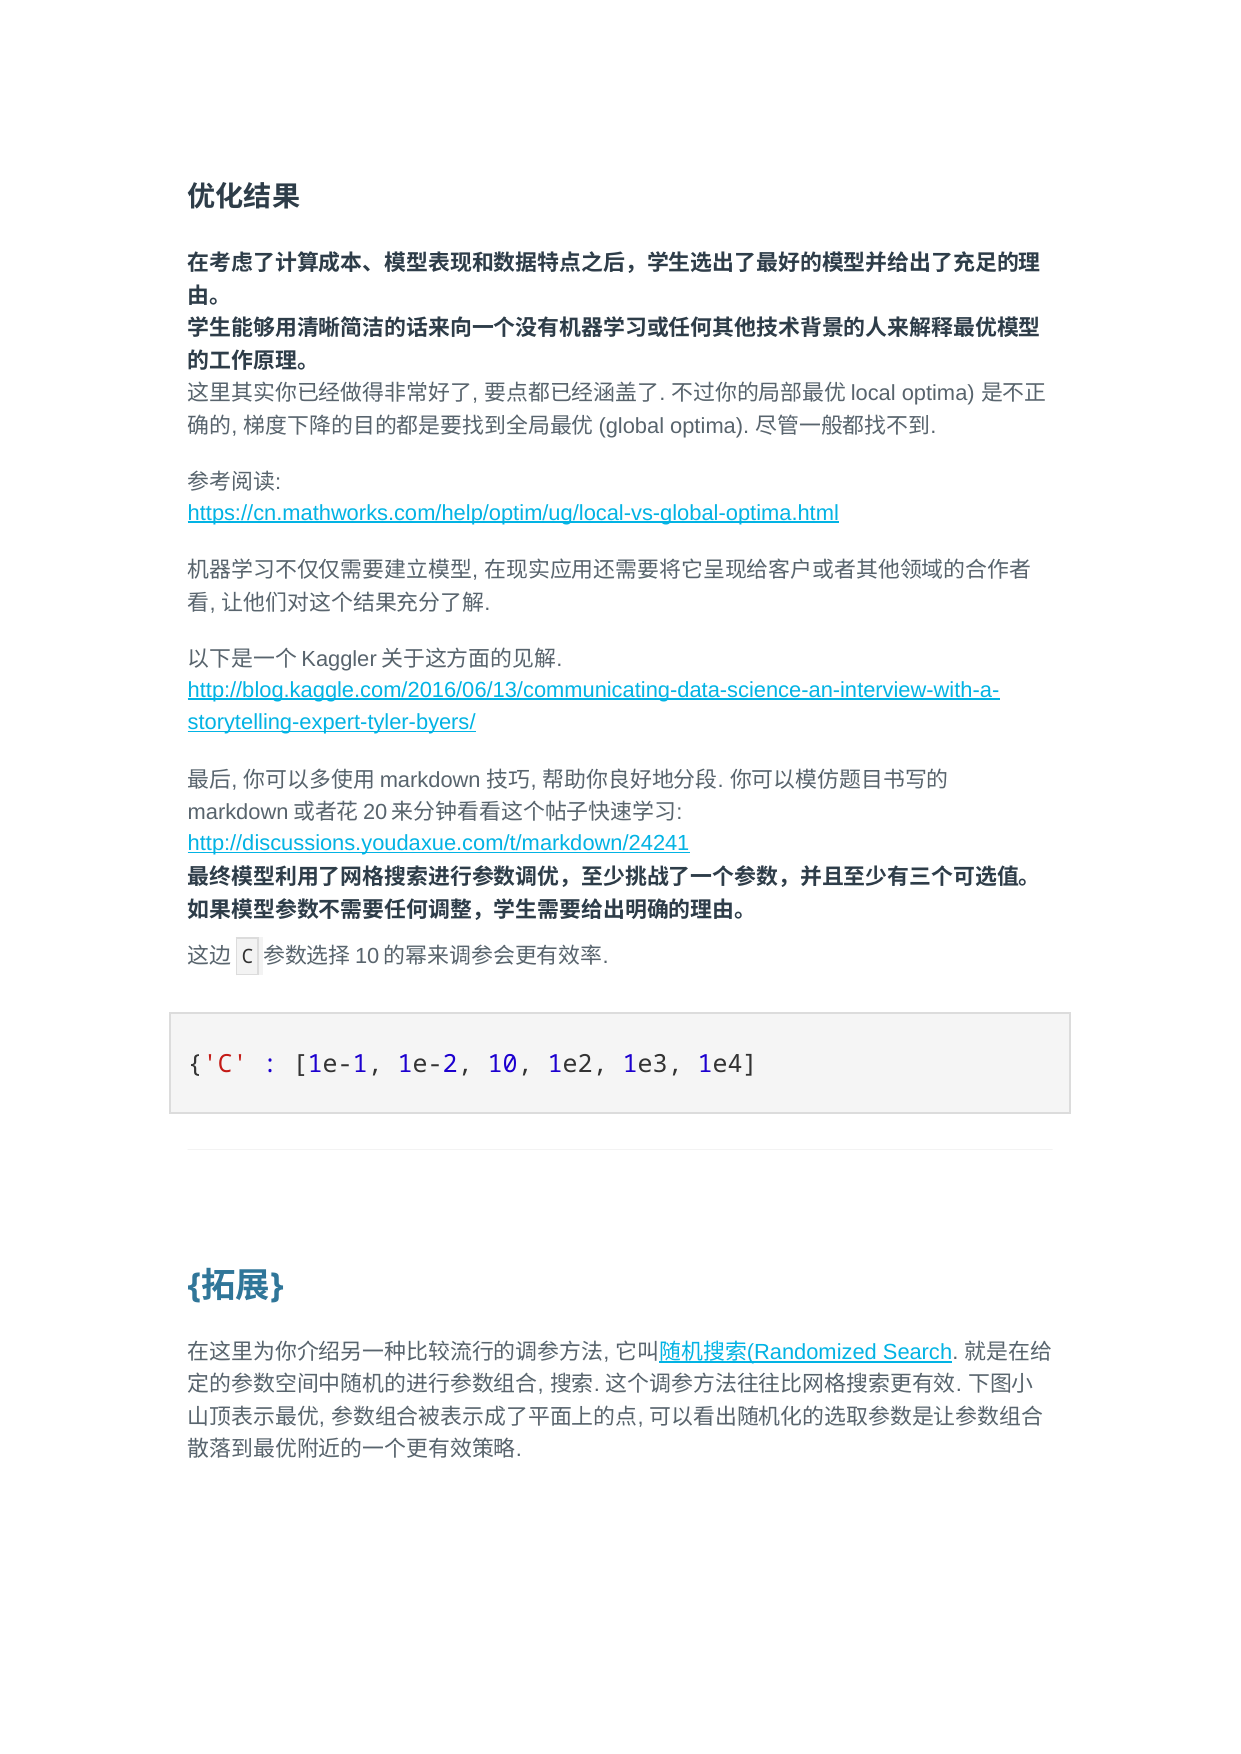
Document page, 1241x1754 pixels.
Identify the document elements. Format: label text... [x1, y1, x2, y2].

text 以下是一个Kaggler关于这方面的见解. http://blog.kaggle.com/2016/06/13/communicating-data-science-an-interview-with-a-storytelling-expert-tyler-byers/ [187, 640, 1053, 738]
text 这边C参数选择10的幂来调参会更有效率. [187, 924, 1053, 989]
text {'C' : [1e-1, 1e-2, 10, 1e2, 1e3, 1e4] [171, 1014, 1069, 1112]
text 这里其实你已经做得非常好了, 要点都已经涵盖了. 不过你的局部最优local optima) 是不正确的, 梯度下降的目的都是要找到全局最优 (global optima). 尽管一般都找不到. [187, 375, 1053, 440]
text 在这里为你介绍另一种比较流行的调参方法, 它叫随机搜索(Randomized Search. 就是在给定的参数空间中随机的进行参数组合, 搜索. 这个调参方法往往比网格搜索更有效. 下图小山顶表示最优, 参数组合被表示成了平面上的点, 可以看出随机化的选取参数是让参数组合散落到最优附近的一个更有效策略. [187, 1333, 1053, 1463]
text {拓展} [187, 1251, 1053, 1316]
text 学生能够用清晰简洁的话来向一个没有机器学习或任何其他技术背景的人来解释最优模型的工作原理。 [187, 310, 1053, 375]
text 最终模型利用了网格搜索进行参数调优，至少挑战了一个参数，并且至少有三个可选值。如果模型参数不需要任何调整，学生需要给出明确的理由。 [187, 859, 1053, 924]
text 优化结果 [187, 162, 1053, 227]
text 机器学习不仅仅需要建立模型, 在现实应用还需要将它呈现给客户或者其他领域的合作者看, 让他们对这个结果充分了解. [187, 552, 1053, 617]
text 参考阅读: https://cn.mathworks.com/help/optim/ug/local-vs-global-optima.html [187, 463, 1053, 528]
text 在考虑了计算成本、模型表现和数据特点之后，学生选出了最好的模型并给出了充足的理由。 [187, 245, 1053, 310]
text 最后, 你可以多使用 markdown 技巧, 帮助你良好地分段. 你可以模仿题目书写的markdown或者花20来分钟看看这个帖子快速学习: http://discussions.youdaxue.com/t/markdown/24241 [187, 761, 1053, 859]
